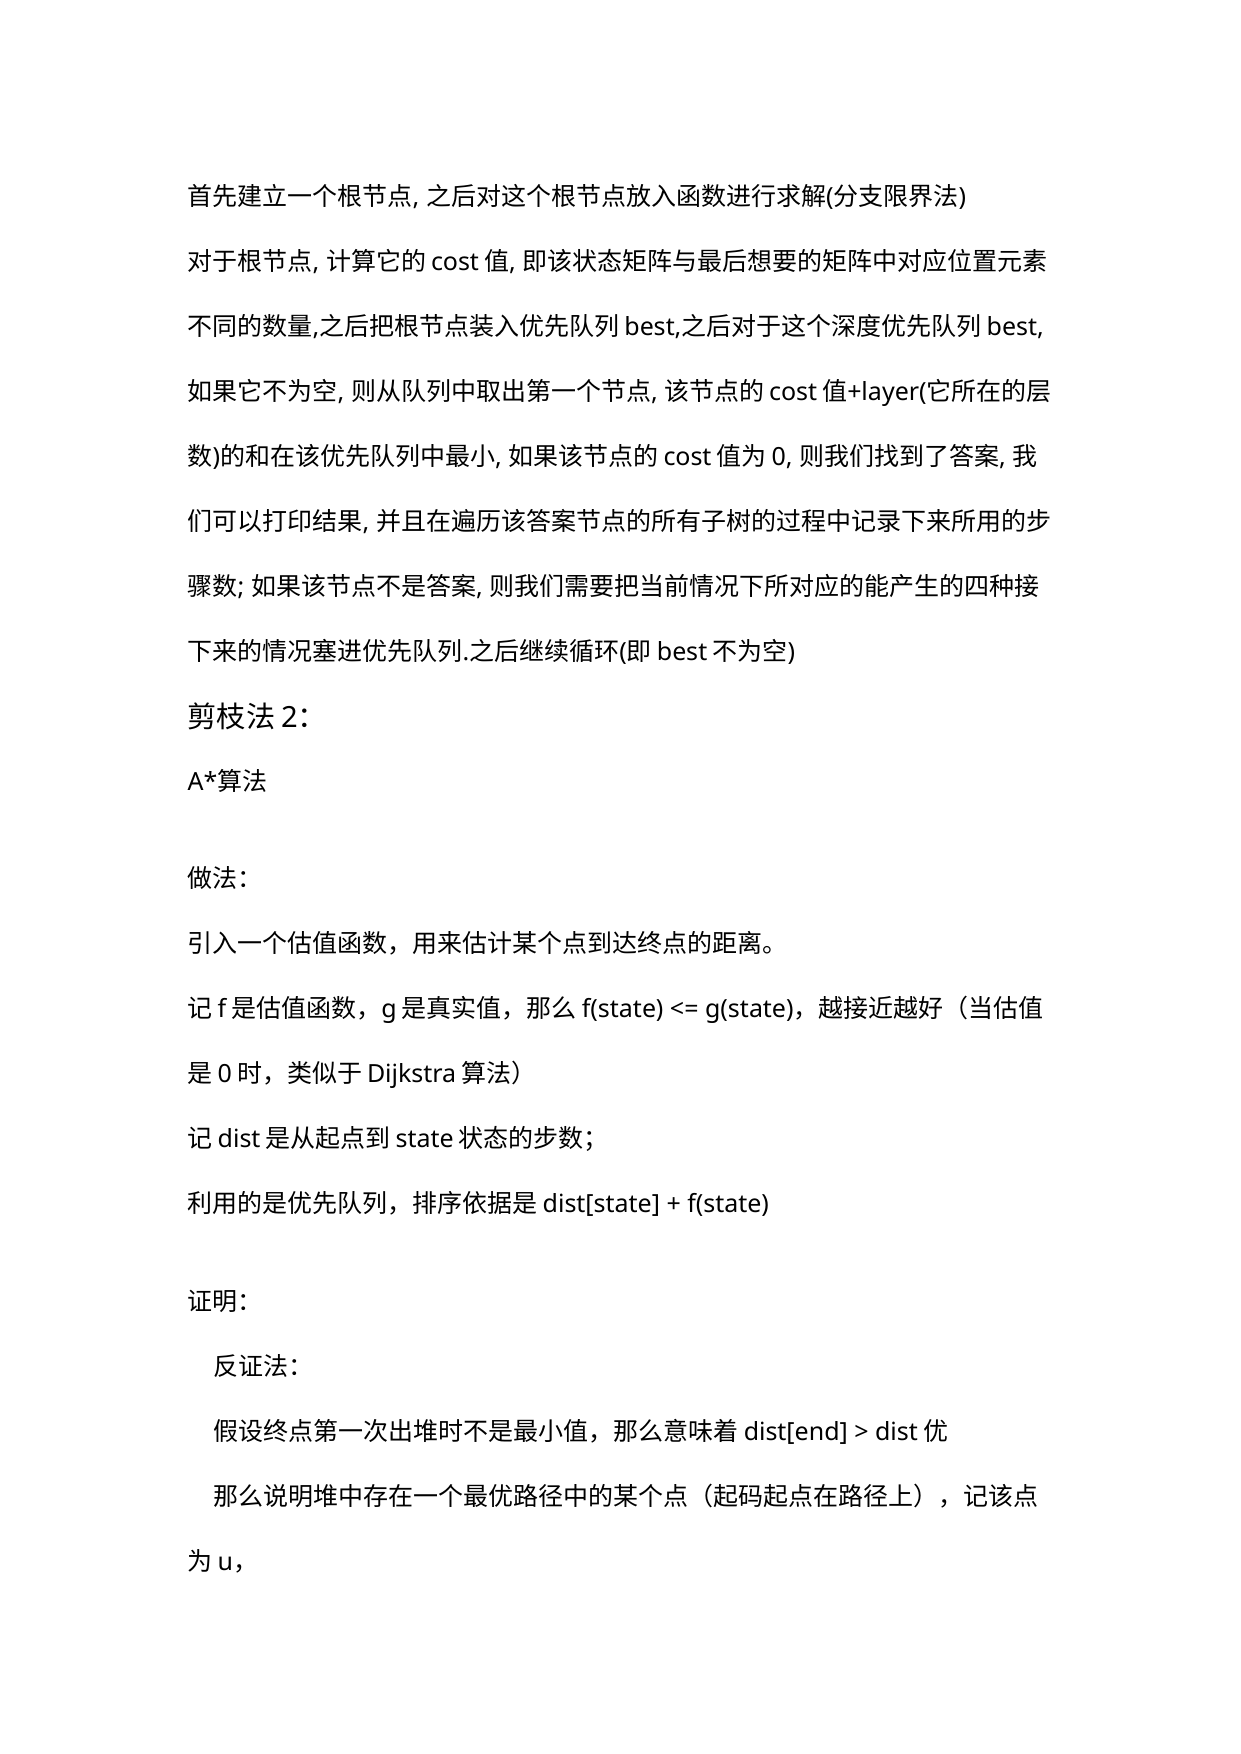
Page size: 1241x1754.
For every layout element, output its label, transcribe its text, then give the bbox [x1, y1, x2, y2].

text 反证法： [187, 1332, 1053, 1397]
text 假设终点第一次出堆时不是最小值，那么意味着dist[end] > dist优 [187, 1397, 1053, 1462]
text 证明： [187, 1267, 1053, 1332]
text 首先建立一个根节点, 之后对这个根节点放入函数进行求解(分支限界法) [187, 162, 1053, 227]
text A*算法 [187, 747, 1053, 812]
text 对于根节点, 计算它的cost值, 即该状态矩阵与最后想要的矩阵中对应位置元素不同的数量,之后把根节点装入优先队列best,之后对于这个深度优先队列best, 如果它不为空, 则从队列中取出第一个节点, 该节点的cost值+layer(它所在的层数)的和在该优先队列中最小, 如果该节点的cost值为0, 则我们找到了答案, 我们可以打印结果, 并且在遍历该答案节点的所有子树的过程中记录下来所用的步骤数; 如果该节点不是答案, 则我们需要把当前情况下所对应的能产生的四种接下来的情况塞进优先队列.之后继续循环(即best不为空) [187, 227, 1053, 682]
text 引入一个估值函数，用来估计某个点到达终点的距离。 [187, 909, 1053, 974]
text 那么说明堆中存在一个最优路径中的某个点（起码起点在路径上），记该点为u， [187, 1462, 1053, 1592]
text 做法： [187, 844, 1053, 909]
text 记dist是从起点到state状态的步数； [187, 1104, 1053, 1169]
text 剪枝法2： [187, 682, 1053, 747]
text 利用的是优先队列，排序依据是dist[state] + f(state) [187, 1169, 1053, 1234]
text 记f是估值函数，g是真实值，那么f(state) <= g(state)，越接近越好（当估值是0时，类似于Dijkstra算法） [187, 974, 1053, 1104]
